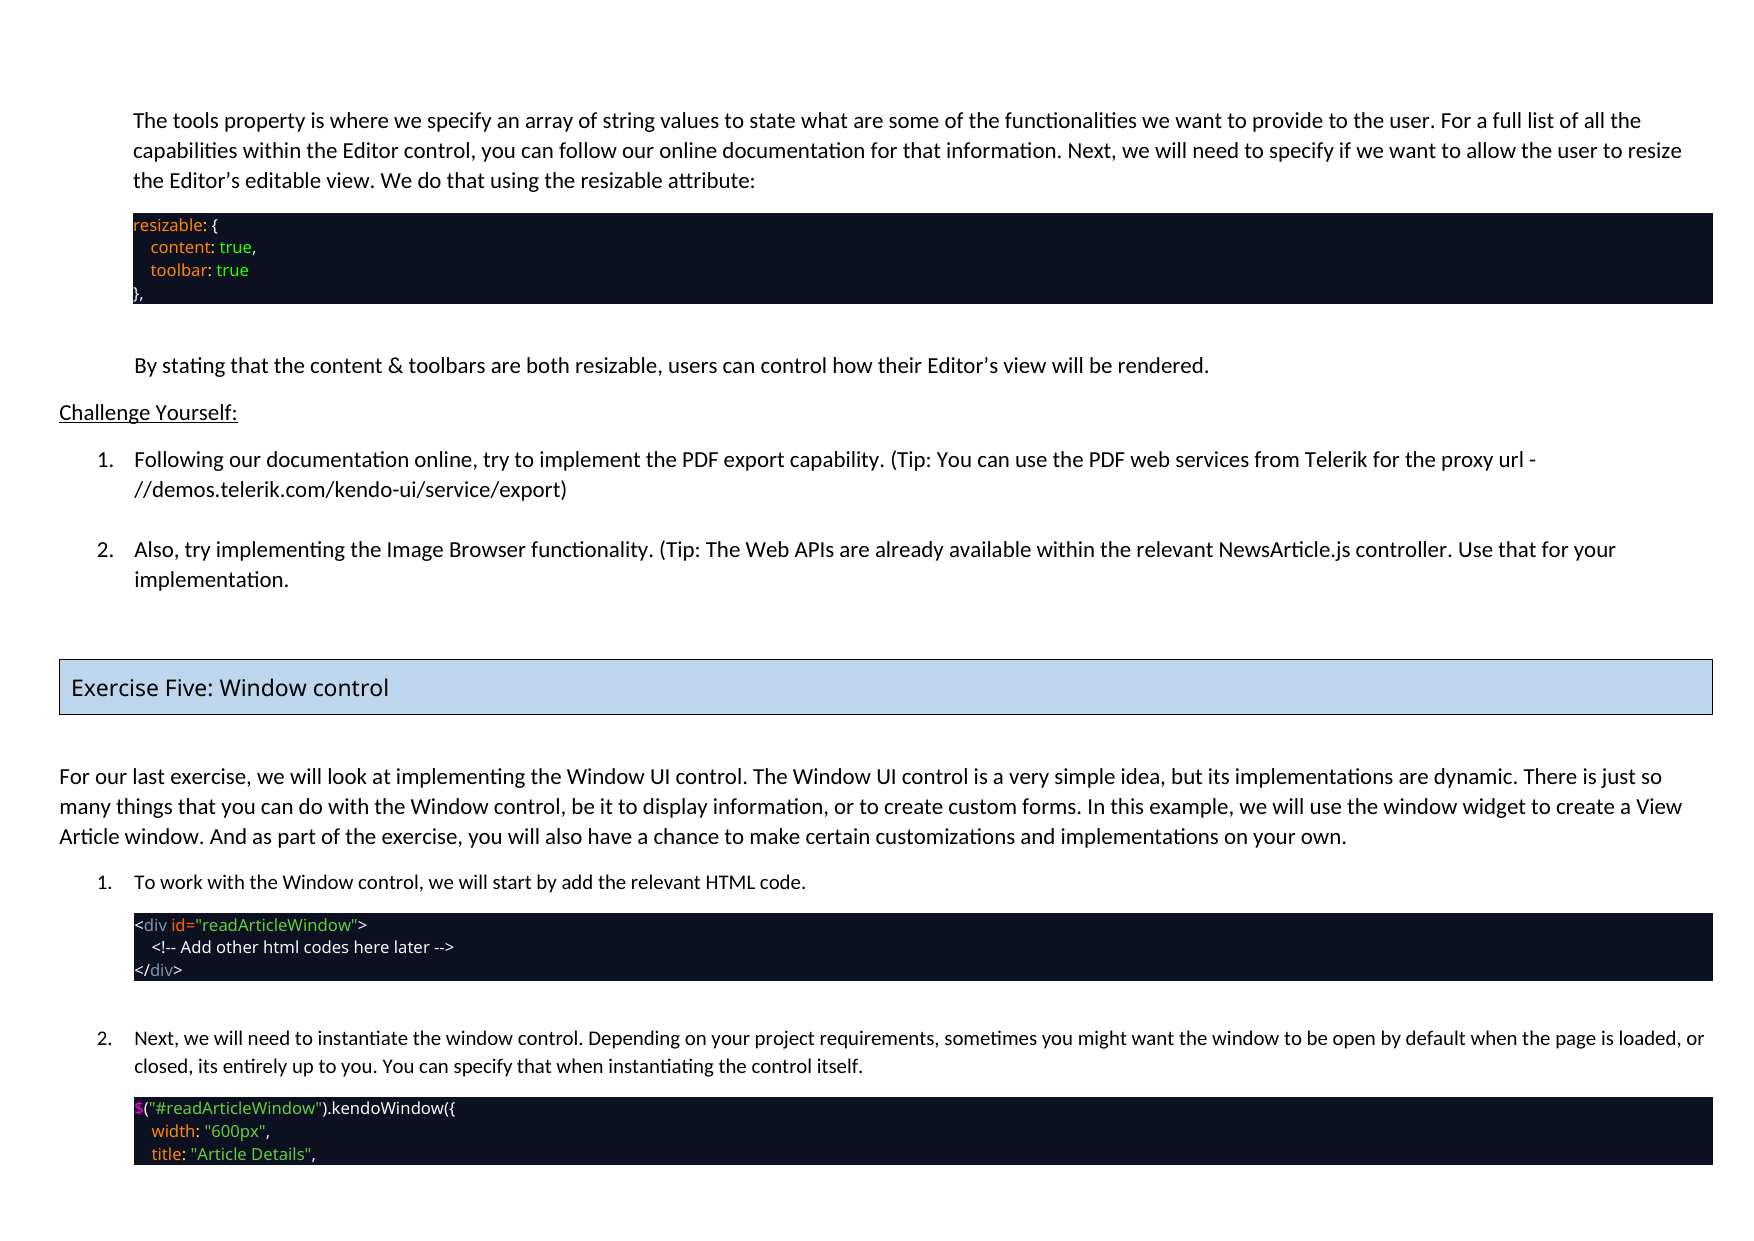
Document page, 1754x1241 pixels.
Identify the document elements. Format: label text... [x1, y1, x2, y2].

list Also, try implementing the Image Browser functionality. (Tip: The Web APIs are already available within the relevant NewsArticle.js controller. Use that for your implementation. [97, 535, 1713, 593]
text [134, 1097, 1713, 1165]
list To work with the Window control, we will start by add the relevant HTML code. [97, 869, 1713, 895]
list Following our documentation online, try to implement the PDF export capability. (Tip: You can use the PDF web services from Telerik for the proxy url - //demos.telerik.com/kendo-ui/service/export) [97, 445, 1713, 533]
text The tools property is where we specify an array of string values to state what are some of the functionalities we want to provide to the user. For a full list of all the capabilities within the Editor control, you can follow our online documentation for that information. Next, we will need to specify if we want to allow the user to resize the Editor’s editable view. We do that using the resizable attribute: [133, 106, 1713, 194]
table_header Exercise Five: Window control [60, 660, 1712, 714]
text <div id="readArticleWindow"> <!-- Add other html codes here later --> </div> [134, 913, 1713, 981]
text resizable: { content: true, toolbar: true }, [133, 213, 1713, 304]
text For our last exercise, we will look at implementing the Window UI control. The Window UI control is a very simple idea, but its implementations are dynamic. There is just so many things that you can do with the Window control, be it to display information, or to create custom forms. In this example, we will use the window widget to create a View Article window. And as part of the exercise, you will also have a chance to make certain customizations and implementations on your own. [59, 762, 1713, 850]
list Next, we will need to instantiate the window control. Depending on your project requirements, sometimes you might want the window to be open by default when the page is loaded, or closed, its entirely up to you. You can specify that when instantiating the control itself. [97, 1026, 1713, 1078]
text Challenge Yourself: [59, 398, 1713, 426]
text By stating that the content & toolbars are both resizable, users can control how their Editor’s view will be rendered. [59, 351, 1713, 379]
